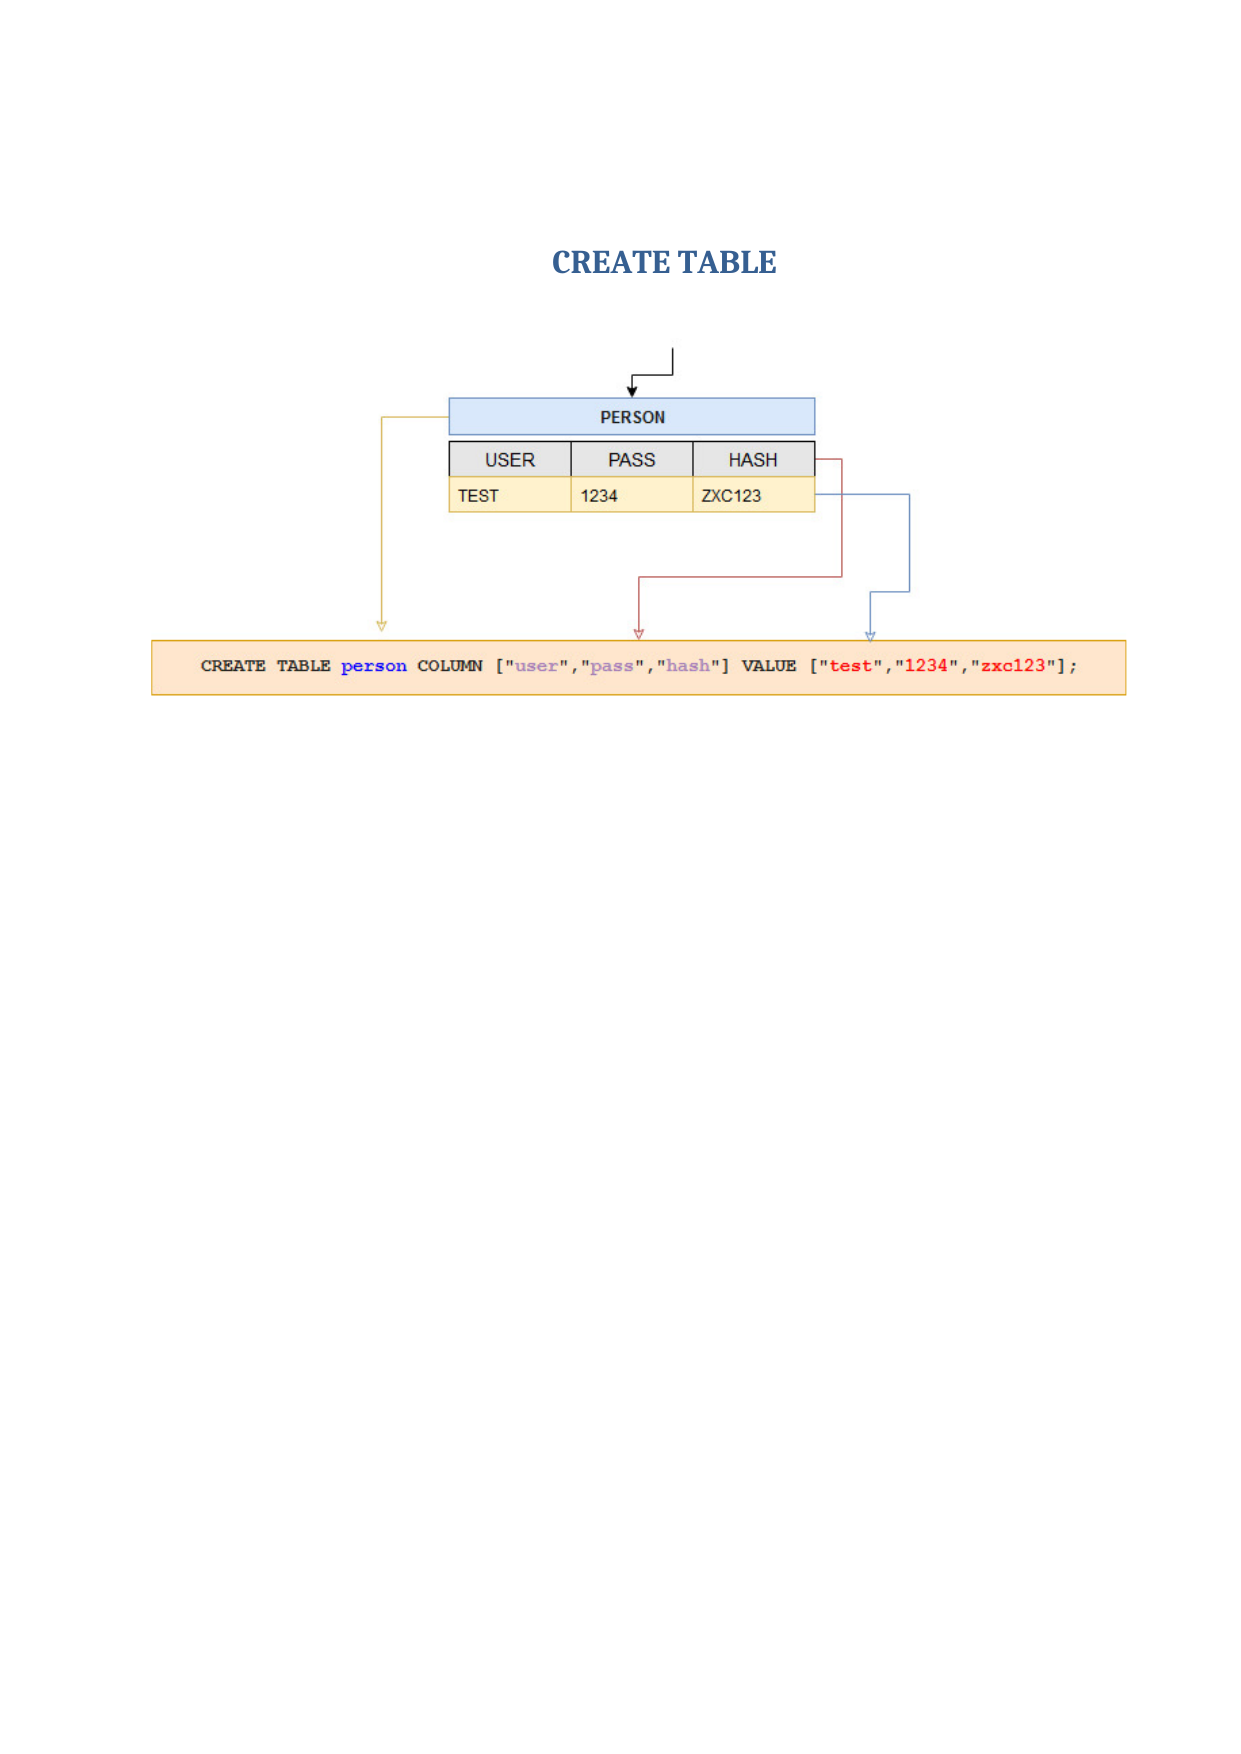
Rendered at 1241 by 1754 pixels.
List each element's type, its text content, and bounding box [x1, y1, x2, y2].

subtitle CREATE TABLE [177, 243, 1152, 282]
picture [151, 338, 1127, 697]
